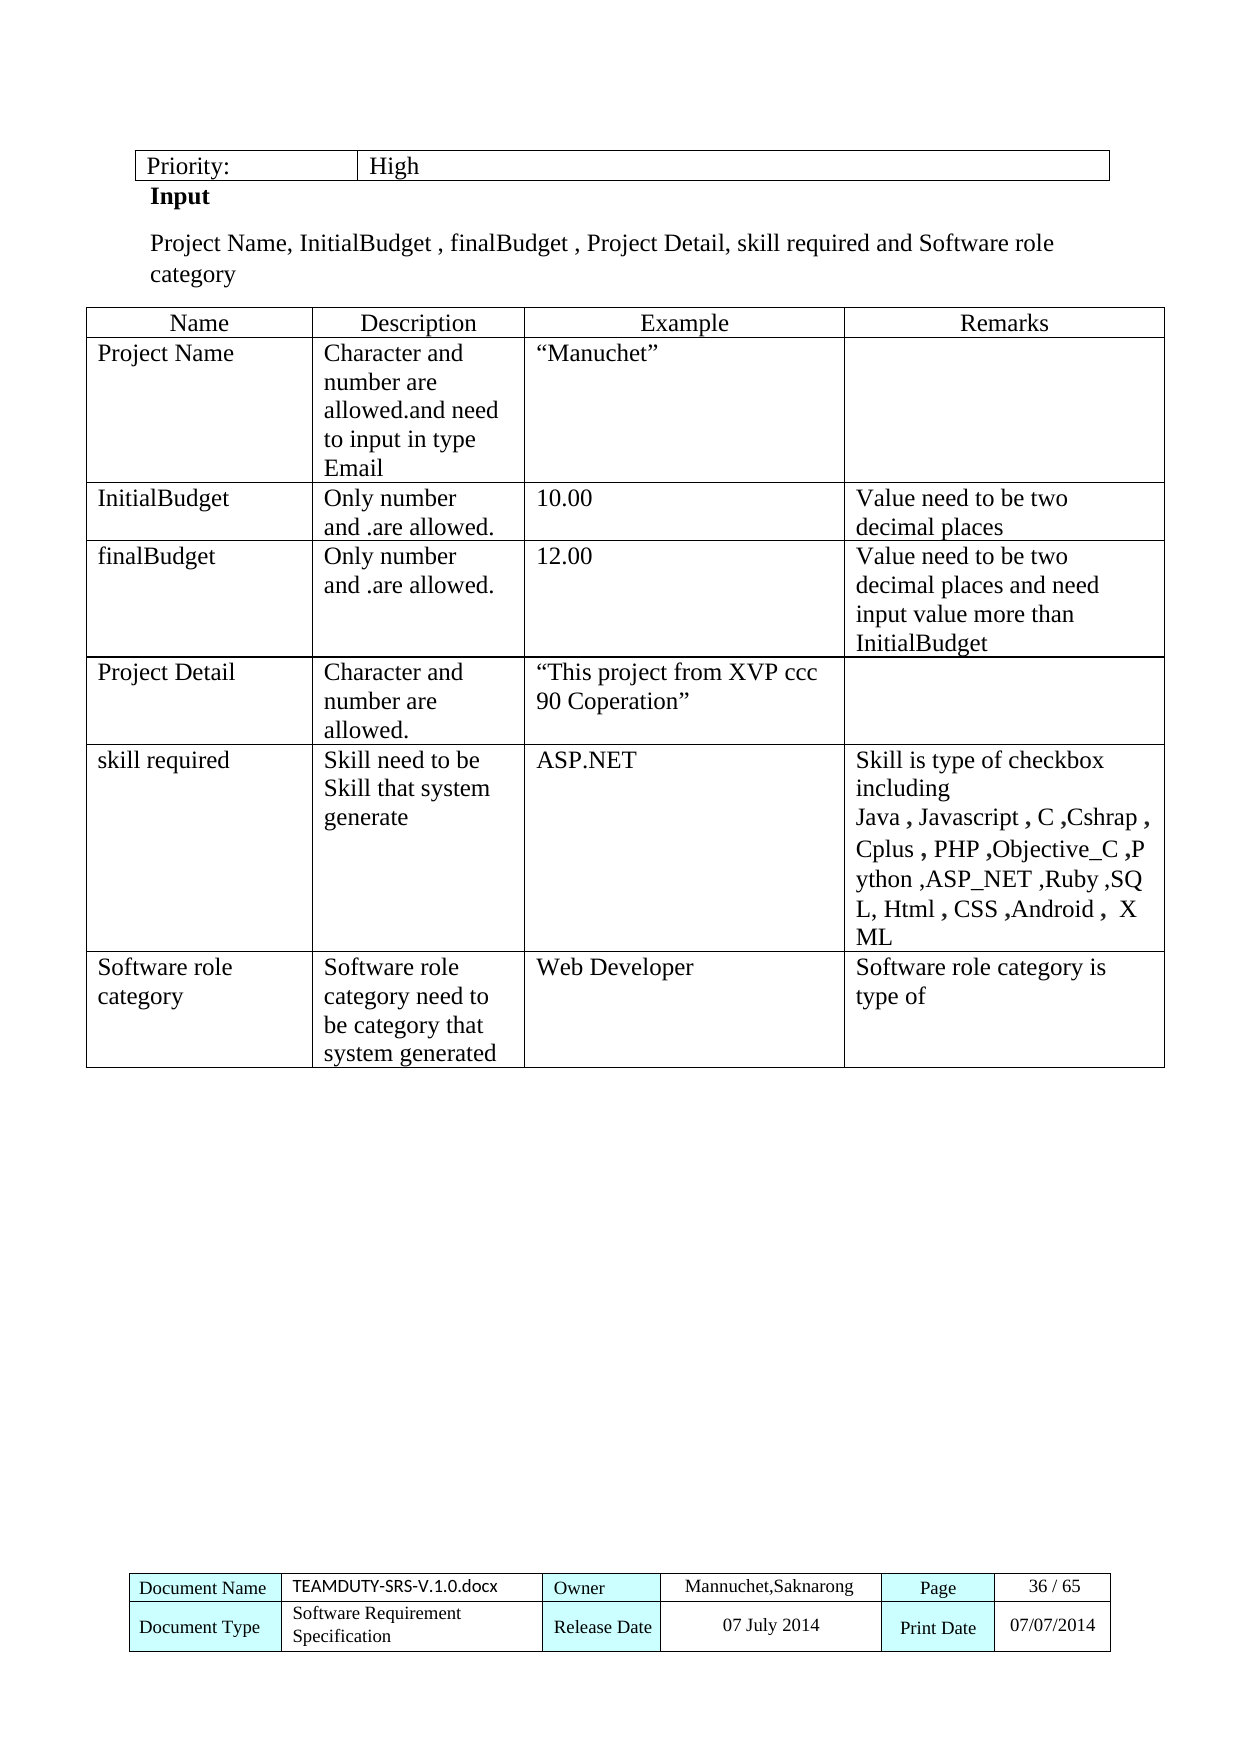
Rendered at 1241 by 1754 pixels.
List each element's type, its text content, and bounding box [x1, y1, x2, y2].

table_cell Only number and .are allowed. [313, 541, 524, 656]
table_cell Character and number are allowed. [313, 658, 524, 744]
table_cell [845, 338, 1164, 482]
table_cell 12.00 [525, 541, 844, 656]
table_cell “Manuchet” [525, 338, 844, 482]
table_cell Software role category [87, 952, 312, 1067]
table_cell 10.00 [525, 483, 844, 540]
table_header Name [87, 308, 312, 337]
table_cell Value need to be two decimal places [845, 483, 1164, 540]
table_cell Web Developer [525, 952, 844, 1067]
table_cell Software role category is type of [845, 952, 1164, 1067]
table_cell Priority: [136, 151, 357, 180]
table_header Description [313, 308, 524, 337]
table_cell Value need to be two decimal places and need input value more than InitialBudget [845, 541, 1164, 656]
table_cell Project Name [87, 338, 312, 482]
table_cell Project Detail [87, 658, 312, 744]
table_cell finalBudget [87, 541, 312, 656]
table_header Remarks [845, 308, 1164, 337]
table_cell Only number and .are allowed. [313, 483, 524, 540]
table_cell ASP.NET [525, 745, 844, 951]
table_cell High [358, 151, 1109, 180]
table_cell Skill is type of checkbox including Java , Javascript , C ,Cshrap , Cplus , PHP ,Objective_C ,Python ,ASP_NET ,Ruby ,SQL, Html , CSS ,Android , XML [845, 745, 1164, 951]
table_cell “This project from XVP ccc 90 Coperation” [525, 658, 844, 744]
table_cell Skill need to be Skill that system generate [313, 745, 524, 951]
table_header Example [525, 308, 844, 337]
table_cell skill required [87, 745, 312, 951]
table_cell Software role category need to be category that system generated [313, 952, 524, 1067]
table_cell Character and number are allowed.and need to input in type Email [313, 338, 524, 482]
text Project Name, InitialBudget , finalBudget , Project Detail, skill required and Software role category [150, 228, 1090, 288]
table_cell [845, 658, 1164, 744]
text Input [150, 181, 1090, 209]
table_cell InitialBudget [87, 483, 312, 540]
